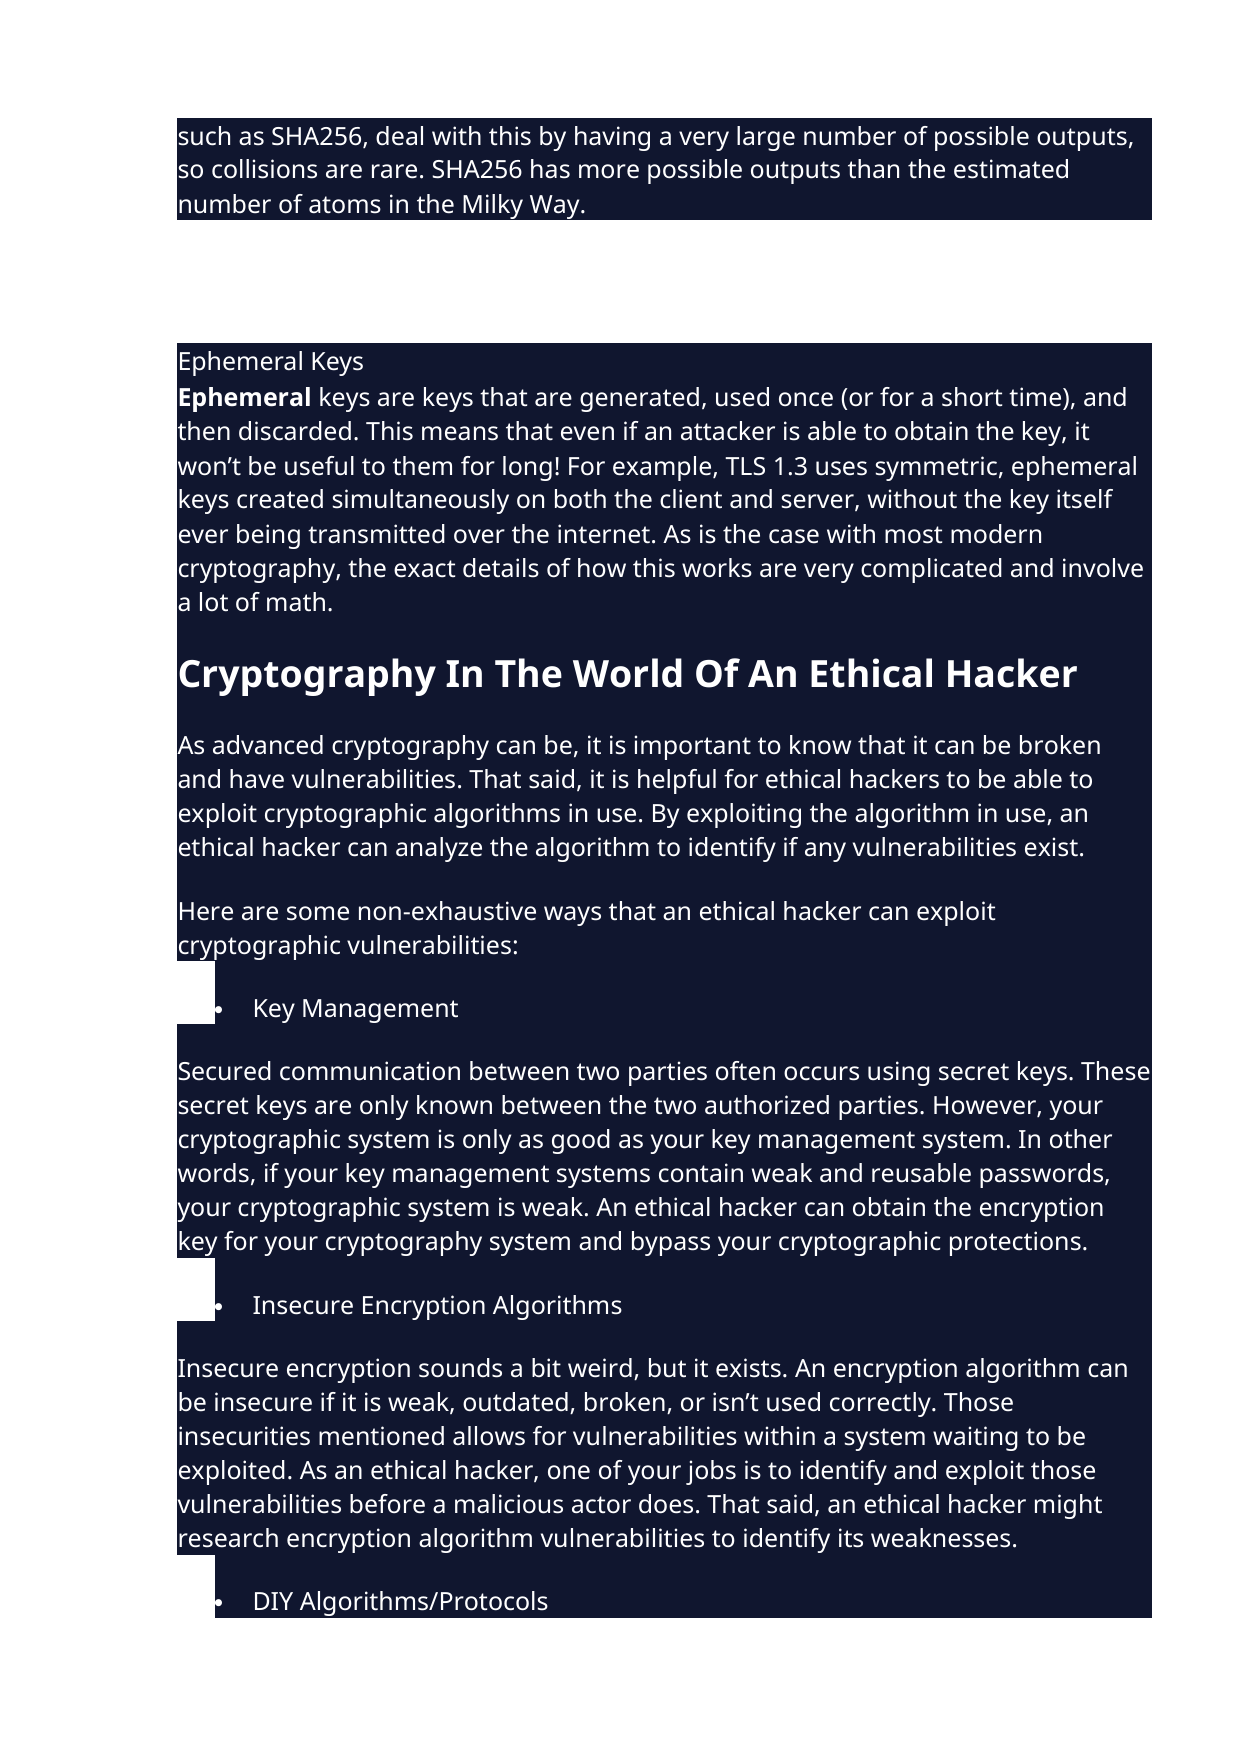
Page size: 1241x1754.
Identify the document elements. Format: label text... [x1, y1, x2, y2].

text Insecure encryption sounds a bit weird, but it exists. An encryption algorithm can be insecure if it is weak, outdated, broken, or isn’t used correctly. Those insecurities mentioned allows for vulnerabilities within a system waiting to be exploited. As an ethical hacker, one of your jobs is to identify and exploit those vulnerabilities before a malicious actor does. That said, an ethical hacker might research encryption algorithm vulnerabilities to identify its weaknesses. [177, 1351, 1152, 1555]
text As advanced cryptography can be, it is important to know that it can be broken and have vulnerabilities. That said, it is helpful for ethical hackers to be able to exploit cryptographic algorithms in use. By exploiting the algorithm in use, an ethical hacker can analyze the algorithm to identify if any vulnerabilities exist. [177, 728, 1152, 864]
list Key Management [215, 991, 1152, 1024]
text Here are some non-exhaustive ways that an ethical hacker can exploit cryptographic vulnerabilities: [177, 893, 1152, 961]
subtitle Ephemeral Keys [177, 343, 1152, 377]
list Insecure Encryption Algorithms [215, 1287, 1152, 1321]
text Secured communication between two parties often occurs using secret keys. These secret keys are only known between the two authorized parties. However, your cryptographic system is only as good as your key management system. In other words, if your key management systems contain weak and reusable passwords, your cryptographic system is weak. An ethical hacker can obtain the encryption key for your cryptography system and bypass your cryptographic protections. [177, 1054, 1152, 1258]
text Ephemeral keys are keys that are generated, used once (or for a short time), and then discarded. This means that even if an attacker is able to obtain the key, it won’t be useful to them for long! For example, TLS 1.3 uses symmetric, ephemeral keys created simultaneously on both the client and server, without the key itself ever being transmitted over the internet. As is the case with most modern cryptography, the exact details of how this works are very complicated and involve a lot of math. [177, 380, 1152, 618]
subtitle Cryptography In The World Of An Ethical Hacker [177, 648, 1152, 699]
list DIY Algorithms/Protocols [215, 1584, 1152, 1618]
